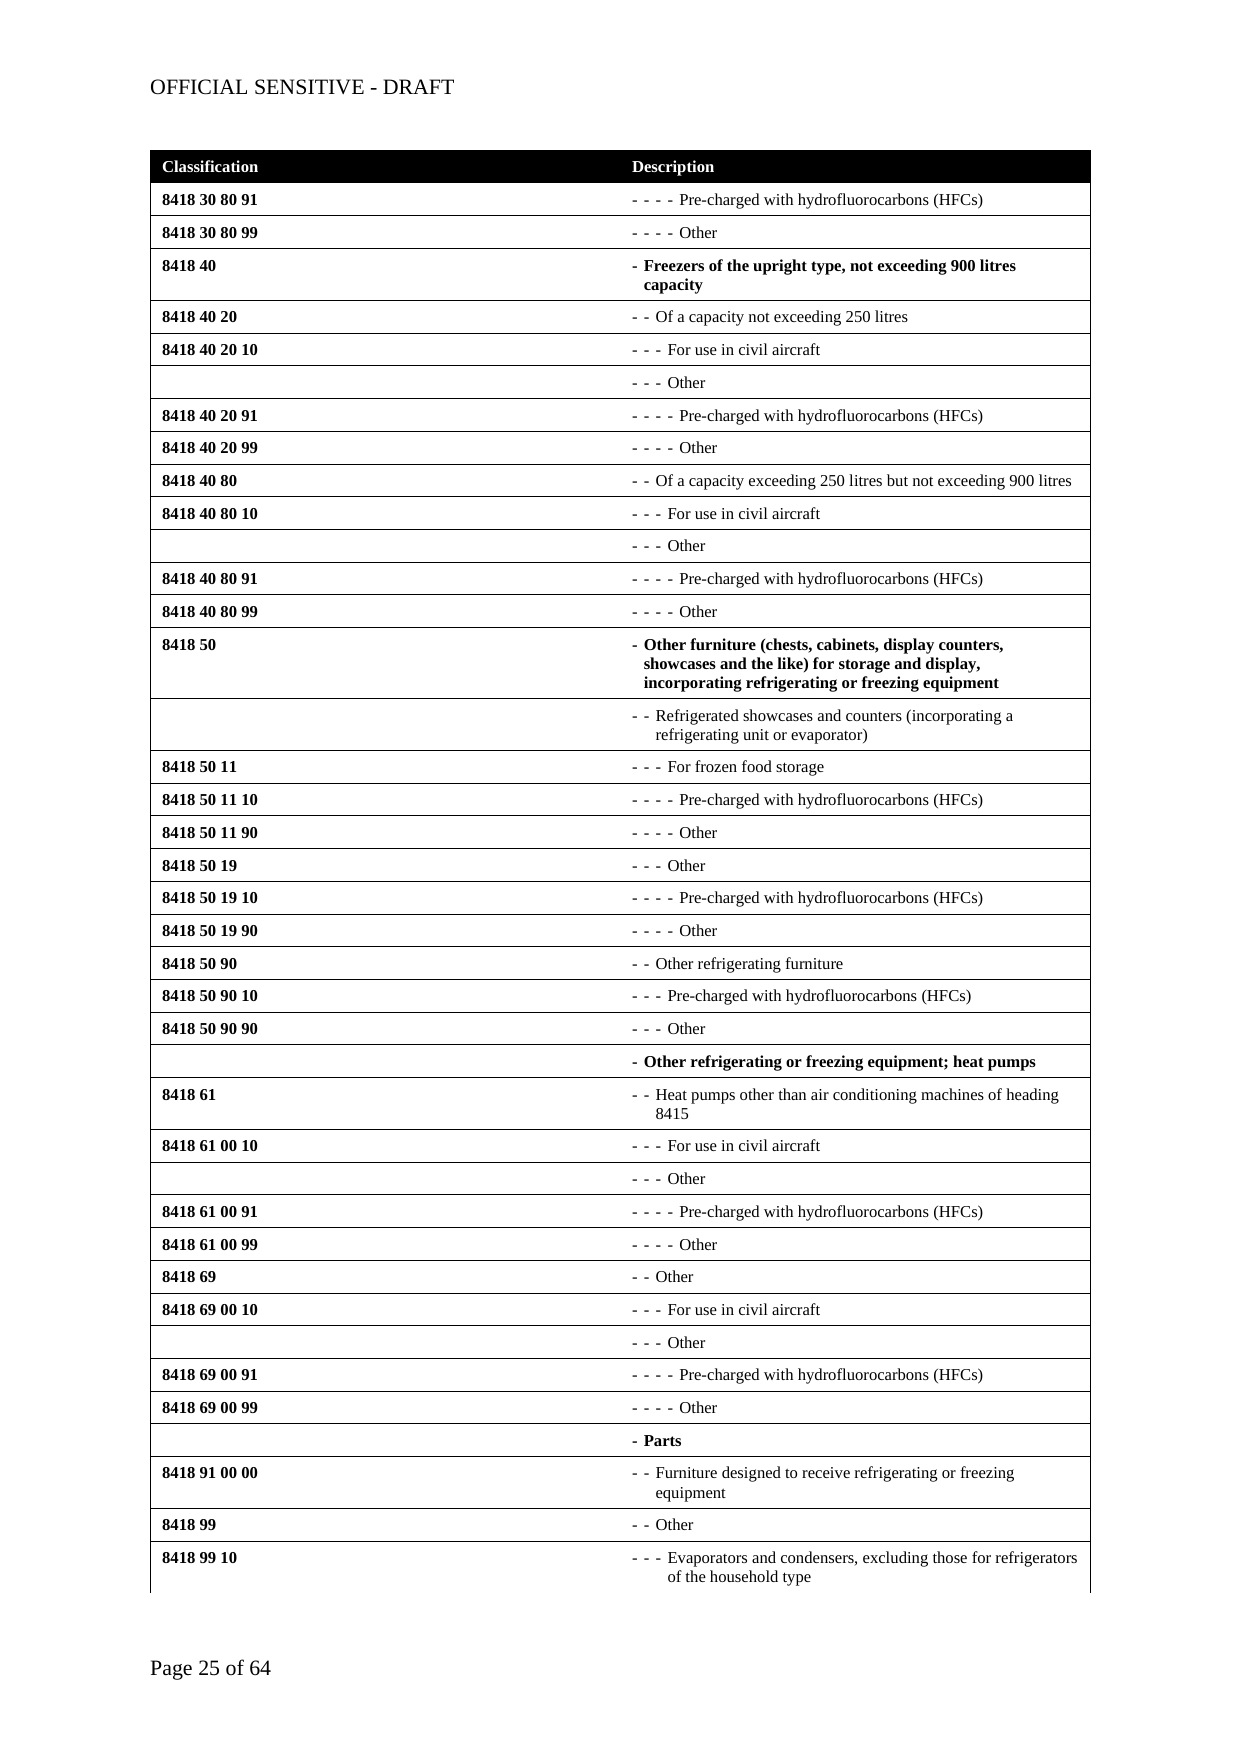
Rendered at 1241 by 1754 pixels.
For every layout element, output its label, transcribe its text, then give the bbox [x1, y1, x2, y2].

table_cell - - Refrigerated showcases and counters (incorporating a refrigerating unit or evaporator) [621, 699, 1090, 750]
table_header Description [621, 151, 1090, 183]
table_cell - - Other refrigerating furniture [621, 947, 1090, 979]
table_cell [151, 366, 621, 398]
table_cell - - - - Pre-charged with hydrofluorocarbons (HFCs) [621, 784, 1090, 815]
table_cell 8418 69 [151, 1261, 621, 1292]
table_cell - - - For use in civil aircraft [621, 334, 1090, 365]
table_cell - - - Other [621, 1013, 1090, 1044]
table_cell 8418 99 10 [151, 1542, 621, 1592]
table_cell 8418 50 [151, 628, 621, 698]
table_cell - - - - Other [621, 216, 1090, 248]
table_cell 8418 69 00 99 [151, 1392, 621, 1423]
table_cell 8418 50 90 90 [151, 1013, 621, 1044]
table_cell 8418 50 11 [151, 751, 621, 783]
table_cell - - - - Other [621, 816, 1090, 848]
table_cell 8418 50 90 10 [151, 980, 621, 1012]
table_cell 8418 40 [151, 249, 621, 300]
table_cell [151, 1163, 621, 1194]
table_cell - - - - Other [621, 1228, 1090, 1260]
table_cell - - - - Pre-charged with hydrofluorocarbons (HFCs) [621, 563, 1090, 594]
table_cell - - - For frozen food storage [621, 751, 1090, 783]
table_cell - - - - Other [621, 595, 1090, 627]
table_cell 8418 40 20 [151, 301, 621, 333]
table_cell - - - Other [621, 1326, 1090, 1358]
table_cell 8418 40 80 [151, 465, 621, 496]
table_cell - - - For use in civil aircraft [621, 1130, 1090, 1162]
table_cell - - - Evaporators and condensers, excluding those for refrigerators of the household type [621, 1542, 1090, 1592]
table_cell 8418 50 19 [151, 849, 621, 881]
table_cell - - - For use in civil aircraft [621, 1294, 1090, 1325]
table_cell 8418 61 00 99 [151, 1228, 621, 1260]
table_cell - - Of a capacity exceeding 250 litres but not exceeding 900 litres [621, 465, 1090, 496]
table_cell 8418 69 00 10 [151, 1294, 621, 1325]
table_cell - - Of a capacity not exceeding 250 litres [621, 301, 1090, 333]
table_cell - - Other [621, 1261, 1090, 1292]
table_cell - - - - Pre-charged with hydrofluorocarbons (HFCs) [621, 183, 1090, 215]
table_cell [151, 699, 621, 750]
table_cell 8418 50 19 10 [151, 882, 621, 913]
table_cell 8418 50 19 90 [151, 915, 621, 946]
table_cell - Freezers of the upright type, not exceeding 900 litres capacity [621, 249, 1090, 300]
table_cell 8418 30 80 91 [151, 183, 621, 215]
table_cell 8418 69 00 91 [151, 1359, 621, 1391]
table_cell - - Heat pumps other than air conditioning machines of heading 8415 [621, 1078, 1090, 1129]
table_cell 8418 61 00 91 [151, 1195, 621, 1227]
table_cell 8418 40 20 99 [151, 432, 621, 463]
table_cell [151, 1045, 621, 1077]
table_cell 8418 61 00 10 [151, 1130, 621, 1162]
table_cell 8418 50 11 90 [151, 816, 621, 848]
table_cell - - - - Pre-charged with hydrofluorocarbons (HFCs) [621, 1195, 1090, 1227]
table_cell - - - For use in civil aircraft [621, 497, 1090, 529]
table_cell - - - - Pre-charged with hydrofluorocarbons (HFCs) [621, 1359, 1090, 1391]
table_cell - - - - Pre-charged with hydrofluorocarbons (HFCs) [621, 882, 1090, 913]
table_cell 8418 40 20 91 [151, 399, 621, 431]
table_cell - - - - Other [621, 432, 1090, 463]
table_cell [151, 530, 621, 562]
table_cell - - - - Other [621, 1392, 1090, 1423]
table_cell - - - Other [621, 849, 1090, 881]
table_header Classification [151, 151, 621, 183]
table_cell - Other refrigerating or freezing equipment; heat pumps [621, 1045, 1090, 1077]
table_cell 8418 99 [151, 1509, 621, 1541]
table_cell 8418 50 11 10 [151, 784, 621, 815]
table_cell 8418 50 90 [151, 947, 621, 979]
table_cell - - - - Other [621, 915, 1090, 946]
table_cell - - Furniture designed to receive refrigerating or freezing equipment [621, 1457, 1090, 1508]
table_cell 8418 40 80 99 [151, 595, 621, 627]
table_cell 8418 40 20 10 [151, 334, 621, 365]
table_cell 8418 30 80 99 [151, 216, 621, 248]
table_cell - - - Other [621, 1163, 1090, 1194]
table_cell - - - - Pre-charged with hydrofluorocarbons (HFCs) [621, 399, 1090, 431]
table_cell 8418 40 80 91 [151, 563, 621, 594]
table_cell - - Other [621, 1509, 1090, 1541]
table_cell - - - Other [621, 530, 1090, 562]
table_cell - Other furniture (chests, cabinets, display counters, showcases and the like) for storage and display, incorporating refrigerating or freezing equipment [621, 628, 1090, 698]
table_cell - - - Other [621, 366, 1090, 398]
table_cell 8418 61 [151, 1078, 621, 1129]
table_cell 8418 91 00 00 [151, 1457, 621, 1508]
table_cell - Parts [621, 1424, 1090, 1456]
table_cell [151, 1326, 621, 1358]
table_cell 8418 40 80 10 [151, 497, 621, 529]
table_cell - - - Pre-charged with hydrofluorocarbons (HFCs) [621, 980, 1090, 1012]
table_cell [151, 1424, 621, 1456]
